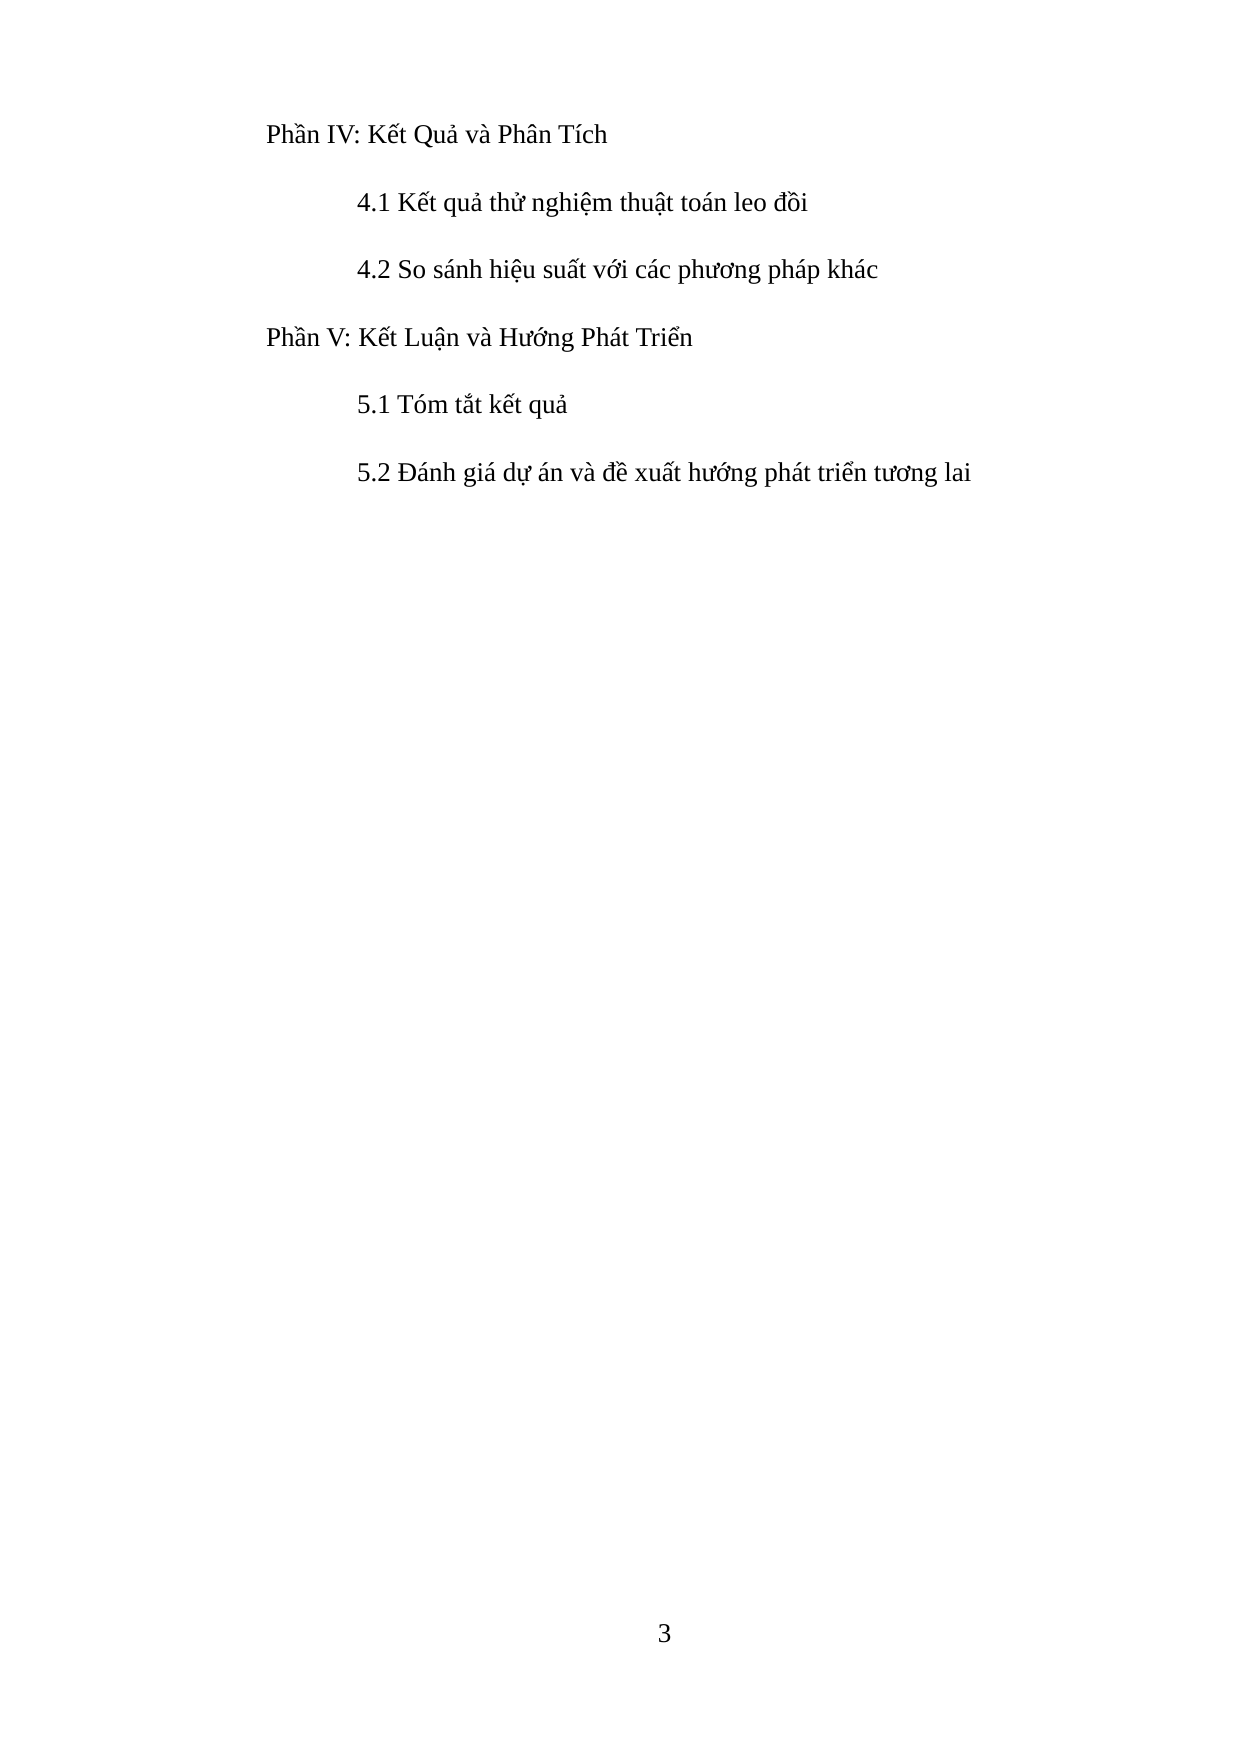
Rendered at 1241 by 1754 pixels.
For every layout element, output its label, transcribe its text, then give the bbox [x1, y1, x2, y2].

text 4.2 So sánh hiệu suất với các phương pháp khác [357, 253, 1122, 284]
text Phần IV: Kết Quả và Phân Tích [266, 118, 1122, 149]
text Phần V: Kết Luận và Hướng Phát Triển [266, 321, 1122, 352]
text 5.1 Tóm tắt kết quả [357, 388, 1122, 419]
text 4.1 Kết quả thử nghiệm thuật toán leo đồi [357, 186, 1122, 217]
text 5.2 Đánh giá dự án và đề xuất hướng phát triển tương lai [357, 456, 1122, 487]
